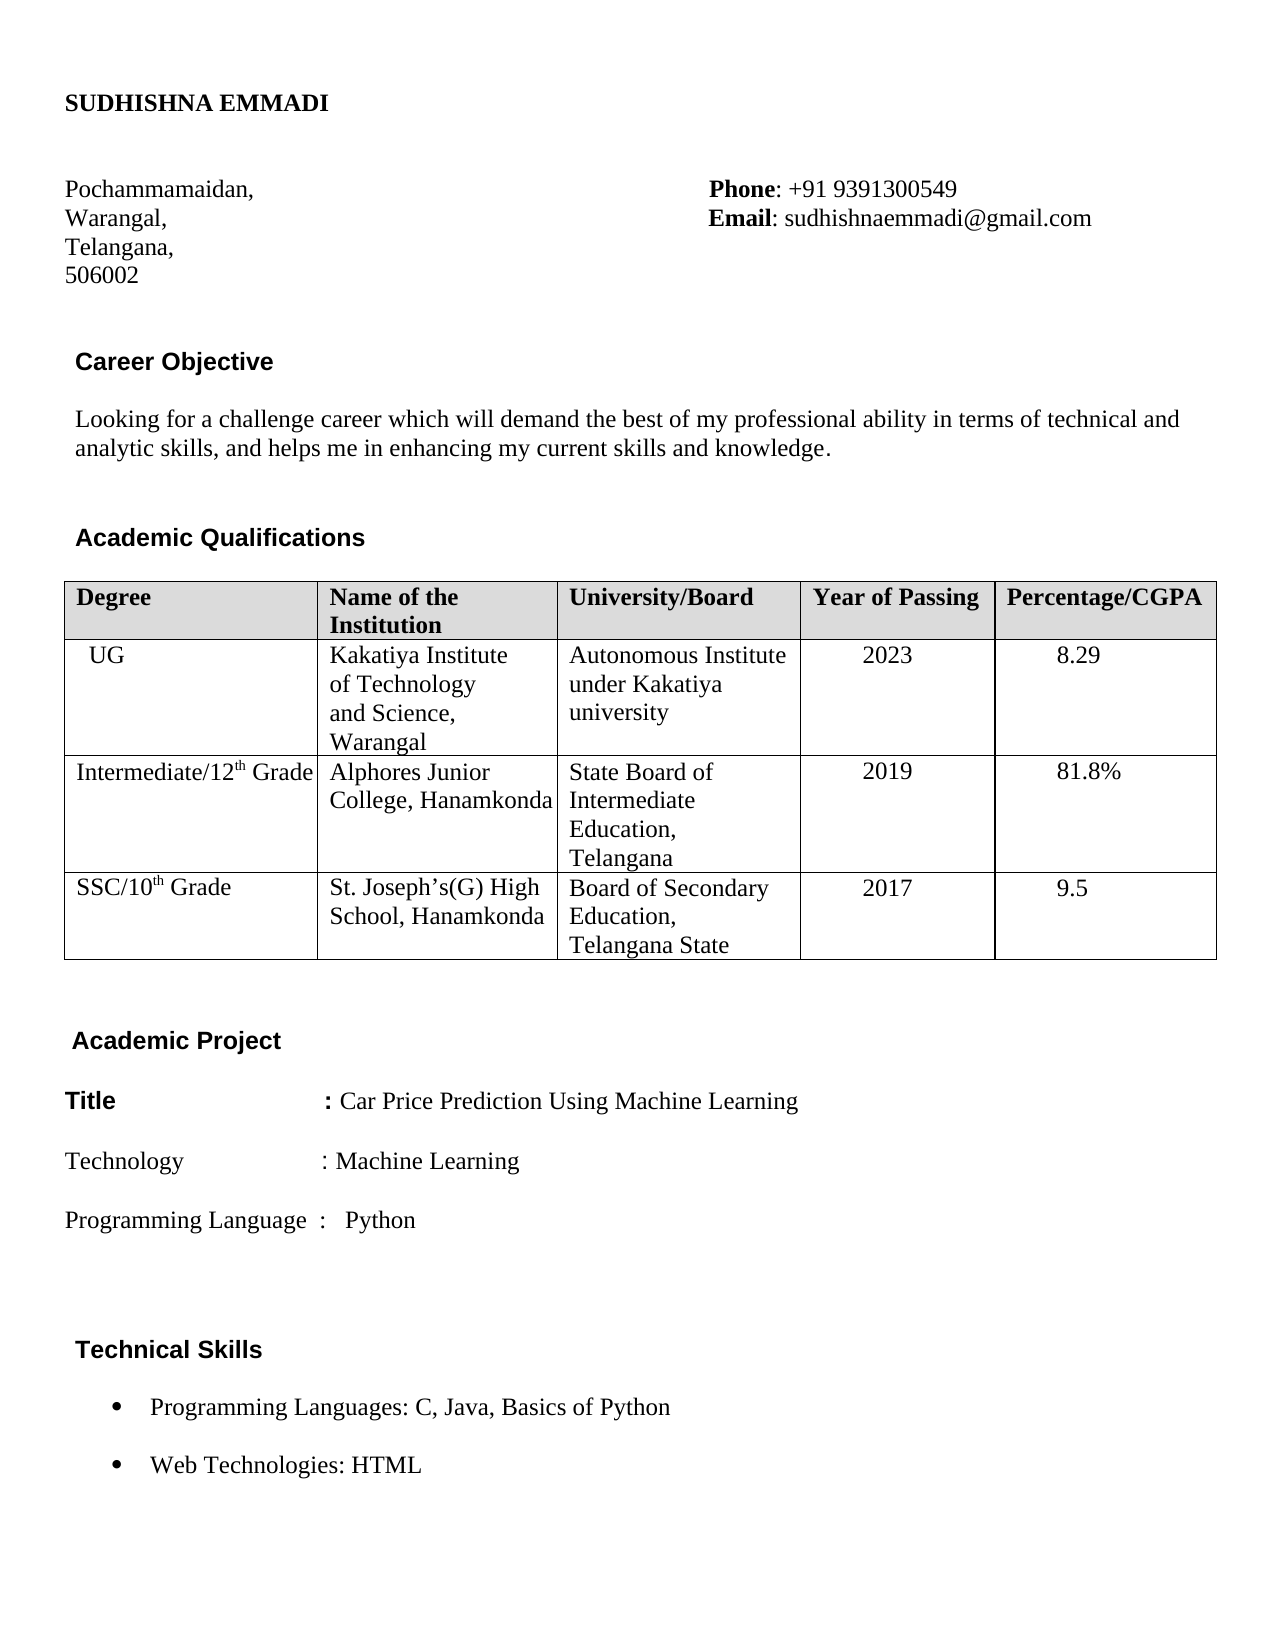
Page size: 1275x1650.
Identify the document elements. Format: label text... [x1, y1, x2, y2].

text Warangal, Email: sudhishnaemmadi@gmail.com [64, 203, 1229, 232]
text Telangana, [64, 232, 1229, 260]
table_header Degree [65, 582, 317, 639]
table_cell 2023 [801, 640, 994, 755]
subtitle Looking for a challenge career which will demand the best of my professional ability in terms of technical and analytic skills, and helps me in enhancing my current skills and knowledge. [75, 404, 1229, 462]
table_cell State Board of Intermediate Education, Telangana [558, 756, 800, 872]
text 506002 [64, 260, 1229, 289]
table_cell 2019 [801, 756, 994, 872]
text Pochammamaidan, Phone: +91 9391300549 [64, 174, 1229, 203]
table_header Name of the Institution [318, 582, 557, 639]
table_cell Alphores Junior College, Hanamkonda [318, 756, 557, 872]
subtitle SUDHISHNA EMMADI [64, 88, 1229, 117]
text Academic Project [64, 1026, 1229, 1055]
table_cell 81.8% [996, 756, 1216, 872]
subtitle Web Technologies: HTML [112, 1450, 1229, 1479]
table_header Percentage/CGPA [996, 582, 1216, 639]
table_header Year of Passing [801, 582, 994, 639]
table_cell St. Joseph’s(G) High School, Hanamkonda [318, 873, 557, 959]
subtitle Technical Skills [75, 1335, 1229, 1364]
table_cell Autonomous Institute under Kakatiya university [558, 640, 800, 755]
subtitle Programming Languages: C, Java, Basics of Python [112, 1392, 1229, 1421]
text Technology : Machine Learning [64, 1146, 1229, 1174]
subtitle Academic Qualifications [75, 523, 1229, 552]
table_cell Board of Secondary Education, Telangana State [558, 873, 800, 959]
table_cell 8.29 [996, 640, 1216, 755]
table_cell Intermediate/12th Grade [65, 756, 317, 872]
table_cell 2017 [801, 873, 994, 959]
text Title : Car Price Prediction Using Machine Learning [64, 1086, 1229, 1114]
table_header University/Board [558, 582, 800, 639]
table_cell UG [65, 640, 317, 755]
table_cell 9.5 [996, 873, 1216, 959]
text Programming Language : Python [64, 1206, 1229, 1234]
table_cell SSC/10th Grade [65, 873, 317, 959]
subtitle Career Objective [75, 347, 1229, 375]
table_cell Kakatiya Institute of Technology and Science, Warangal [318, 640, 557, 755]
